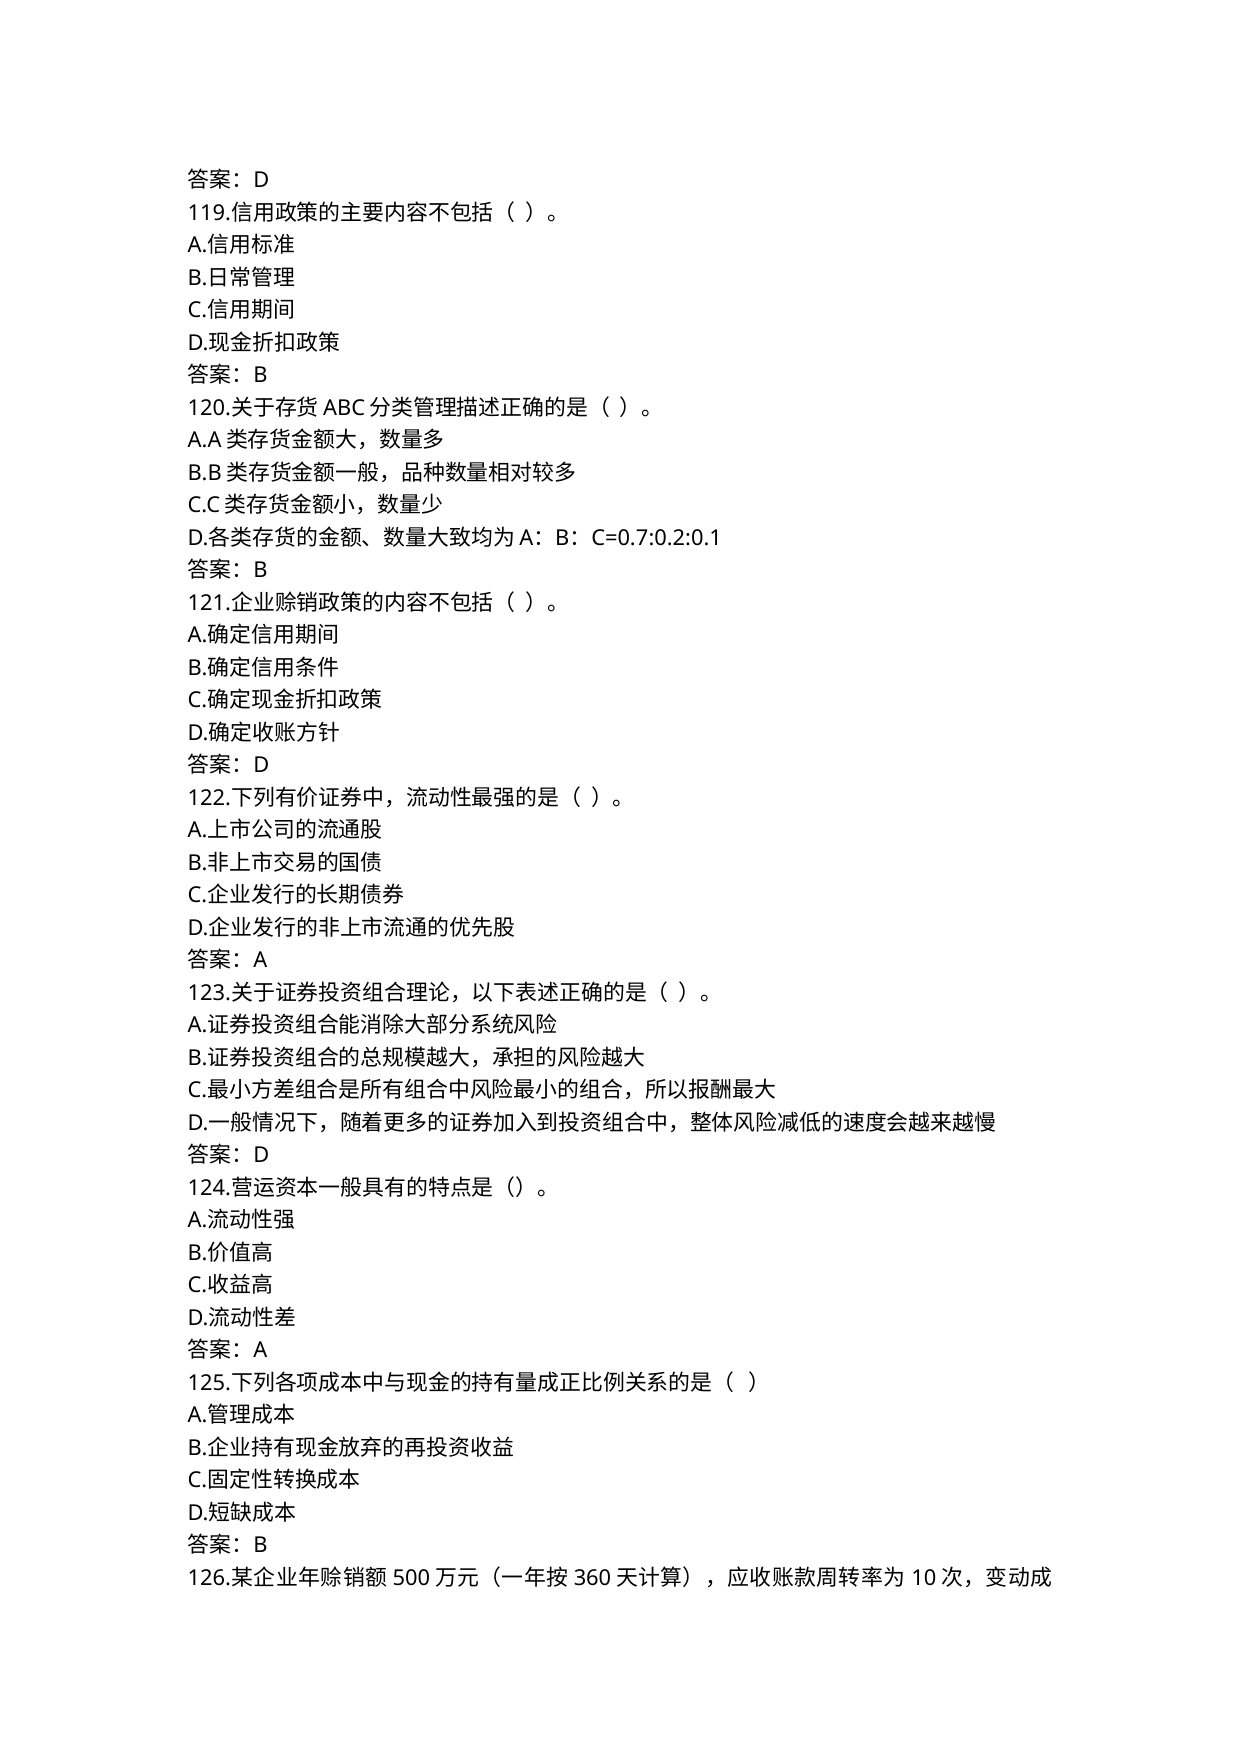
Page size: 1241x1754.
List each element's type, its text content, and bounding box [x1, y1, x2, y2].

text D.现金折扣政策 [187, 324, 1053, 357]
text B.日常管理 [187, 259, 1053, 292]
text D.企业发行的非上市流通的优先股 [187, 909, 1053, 942]
text A.上市公司的流通股 [187, 812, 1053, 844]
text A.证券投资组合能消除大部分系统风险 [187, 1007, 1053, 1039]
text A.确定信用期间 [187, 617, 1053, 649]
text A.A类存货金额大，数量多 [187, 422, 1053, 454]
text B.确定信用条件 [187, 649, 1053, 682]
text 125.下列各项成本中与现金的持有量成正比例关系的是（ ） [187, 1364, 1053, 1397]
text 答案：D [187, 747, 1053, 779]
text C.固定性转换成本 [187, 1462, 1053, 1494]
text C.确定现金折扣政策 [187, 682, 1053, 714]
text C.企业发行的长期债券 [187, 877, 1053, 909]
text D.短缺成本 [187, 1494, 1053, 1527]
text D.一般情况下，随着更多的证券加入到投资组合中，整体风险减低的速度会越来越慢 [187, 1104, 1053, 1137]
text D.流动性差 [187, 1299, 1053, 1332]
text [187, 1559, 1053, 1592]
text 答案：B [187, 357, 1053, 389]
text B.企业持有现金放弃的再投资收益 [187, 1429, 1053, 1462]
text C.C类存货金额小，数量少 [187, 487, 1053, 519]
text 123.关于证券投资组合理论，以下表述正确的是（ ）。 [187, 974, 1053, 1007]
text 119.信用政策的主要内容不包括（ ）。 [187, 194, 1053, 227]
text 答案：D [187, 162, 1053, 194]
text 121.企业赊销政策的内容不包括（ ）。 [187, 584, 1053, 617]
text 答案：B [187, 1527, 1053, 1559]
text 120.关于存货ABC分类管理描述正确的是（ ）。 [187, 389, 1053, 422]
text B.证券投资组合的总规模越大，承担的风险越大 [187, 1039, 1053, 1072]
text 答案：D [187, 1137, 1053, 1169]
text B.B类存货金额一般，品种数量相对较多 [187, 454, 1053, 487]
text D.确定收账方针 [187, 714, 1053, 747]
text 答案：B [187, 552, 1053, 584]
text A.信用标准 [187, 227, 1053, 259]
text B.非上市交易的国债 [187, 844, 1053, 877]
text C.信用期间 [187, 292, 1053, 324]
text A.管理成本 [187, 1397, 1053, 1429]
text 122.下列有价证券中，流动性最强的是（ ）。 [187, 779, 1053, 812]
text 答案：A [187, 1332, 1053, 1364]
text D.各类存货的金额、数量大致均为A：B：C=0.7:0.2:0.1 [187, 519, 1053, 552]
text C.收益高 [187, 1267, 1053, 1299]
text 答案：A [187, 942, 1053, 974]
text A.流动性强 [187, 1202, 1053, 1234]
text C.最小方差组合是所有组合中风险最小的组合，所以报酬最大 [187, 1072, 1053, 1104]
text 124.营运资本一般具有的特点是（）。 [187, 1169, 1053, 1202]
text B.价值高 [187, 1234, 1053, 1267]
